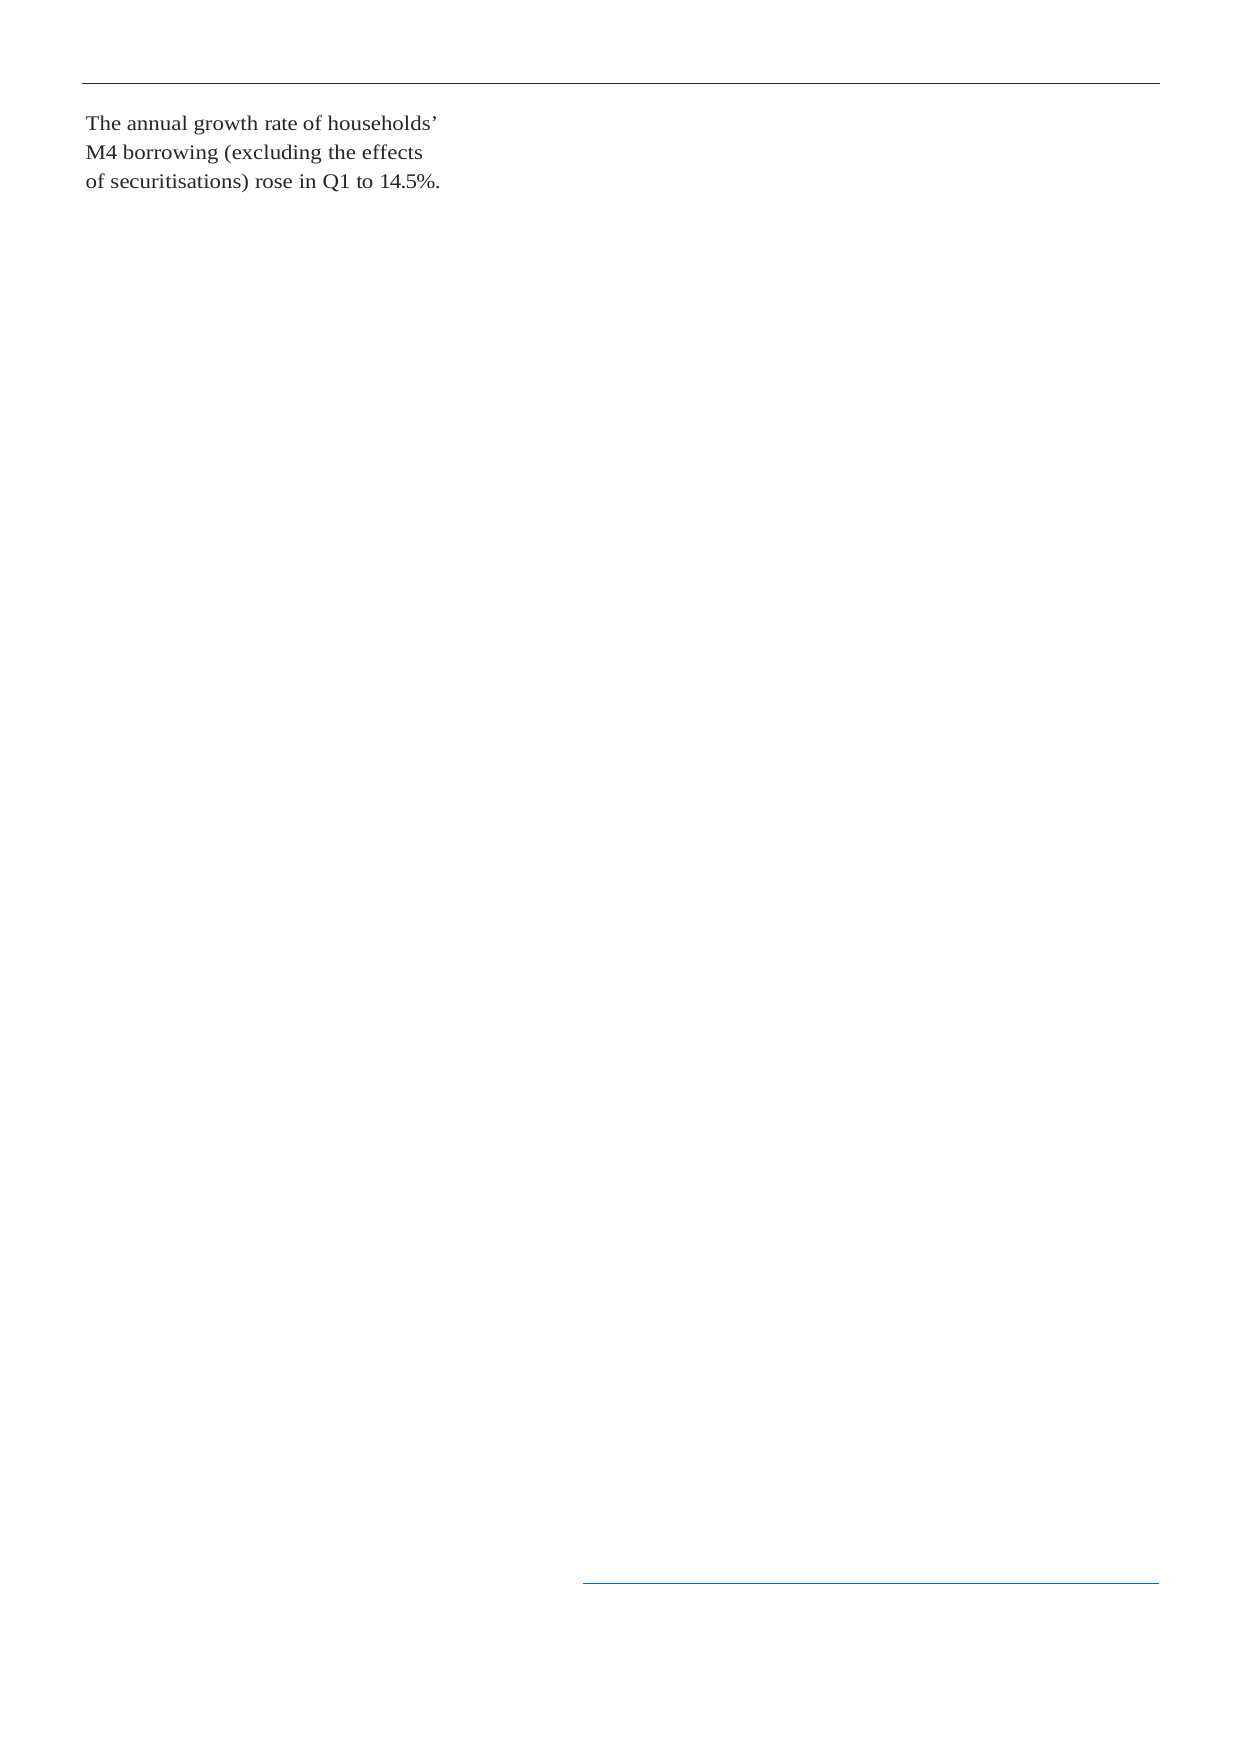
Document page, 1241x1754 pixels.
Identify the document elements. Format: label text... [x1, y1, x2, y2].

text The annual growth rate of households’ M4 borrowing (excluding the effects of securitisations) rose in Q1 to 14.5%. [85, 111, 446, 193]
